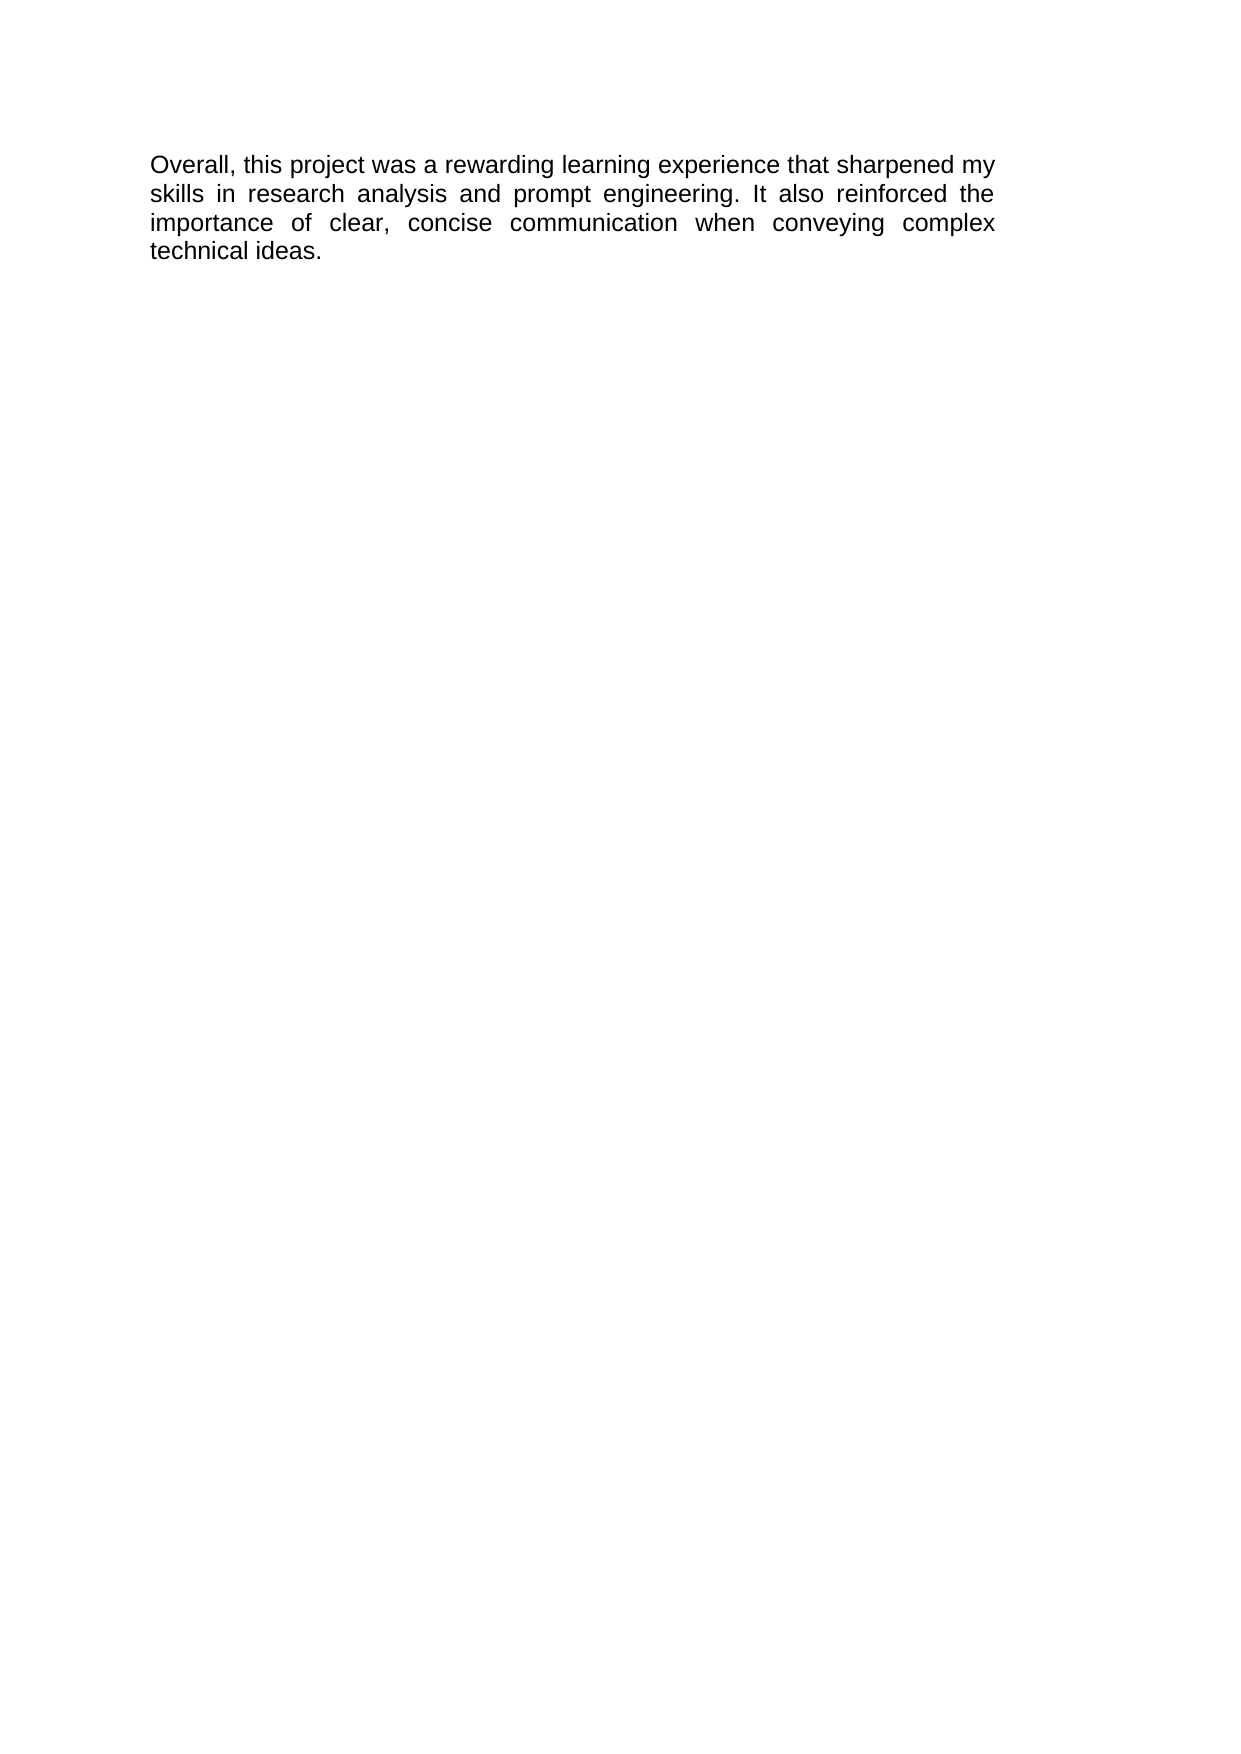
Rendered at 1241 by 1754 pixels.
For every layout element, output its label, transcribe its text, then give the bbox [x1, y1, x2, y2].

text Overall, this project was a rewarding learning experience that sharpened my skills in research analysis and prompt engineering. It also reinforced the importance of clear, concise communication when conveying complex technical ideas. [150, 150, 996, 265]
